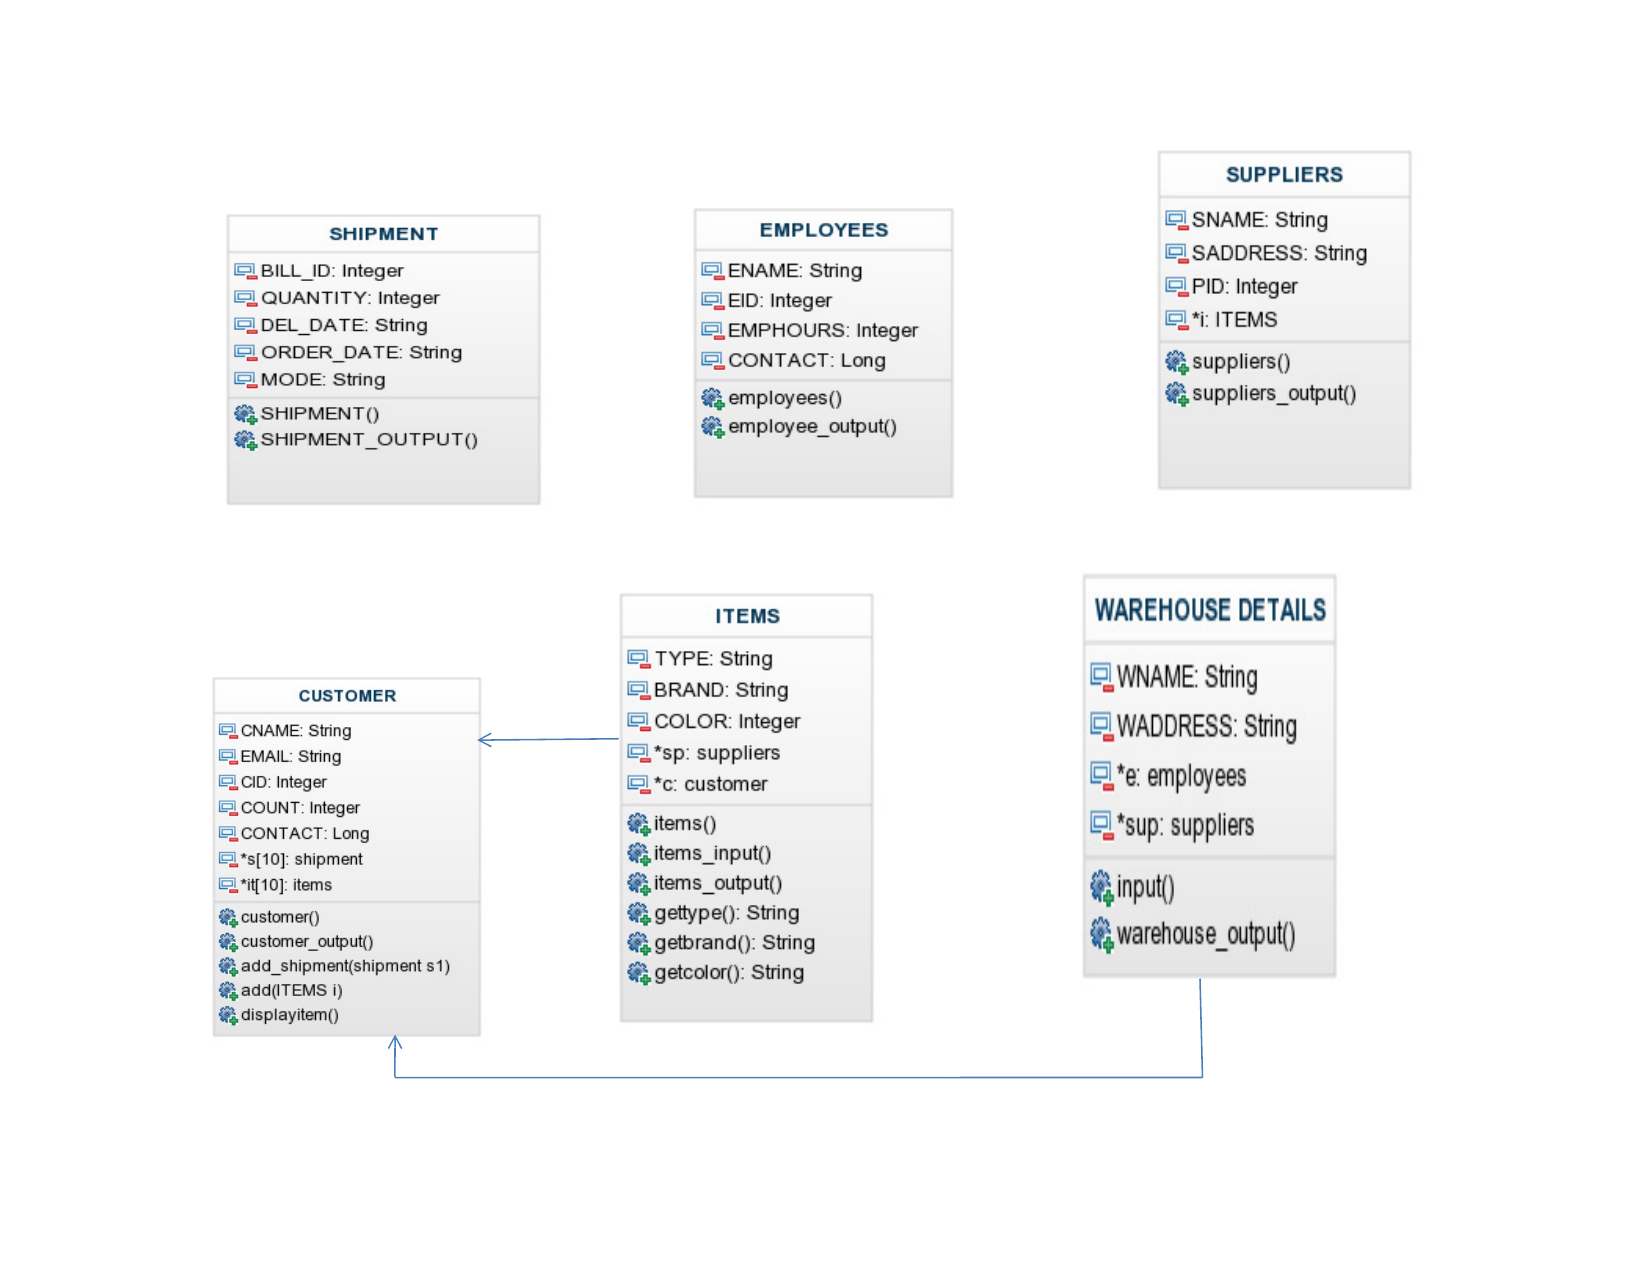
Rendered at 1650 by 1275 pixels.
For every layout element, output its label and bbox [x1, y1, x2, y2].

picture [150, 592, 951, 1100]
picture [150, 150, 1488, 1100]
